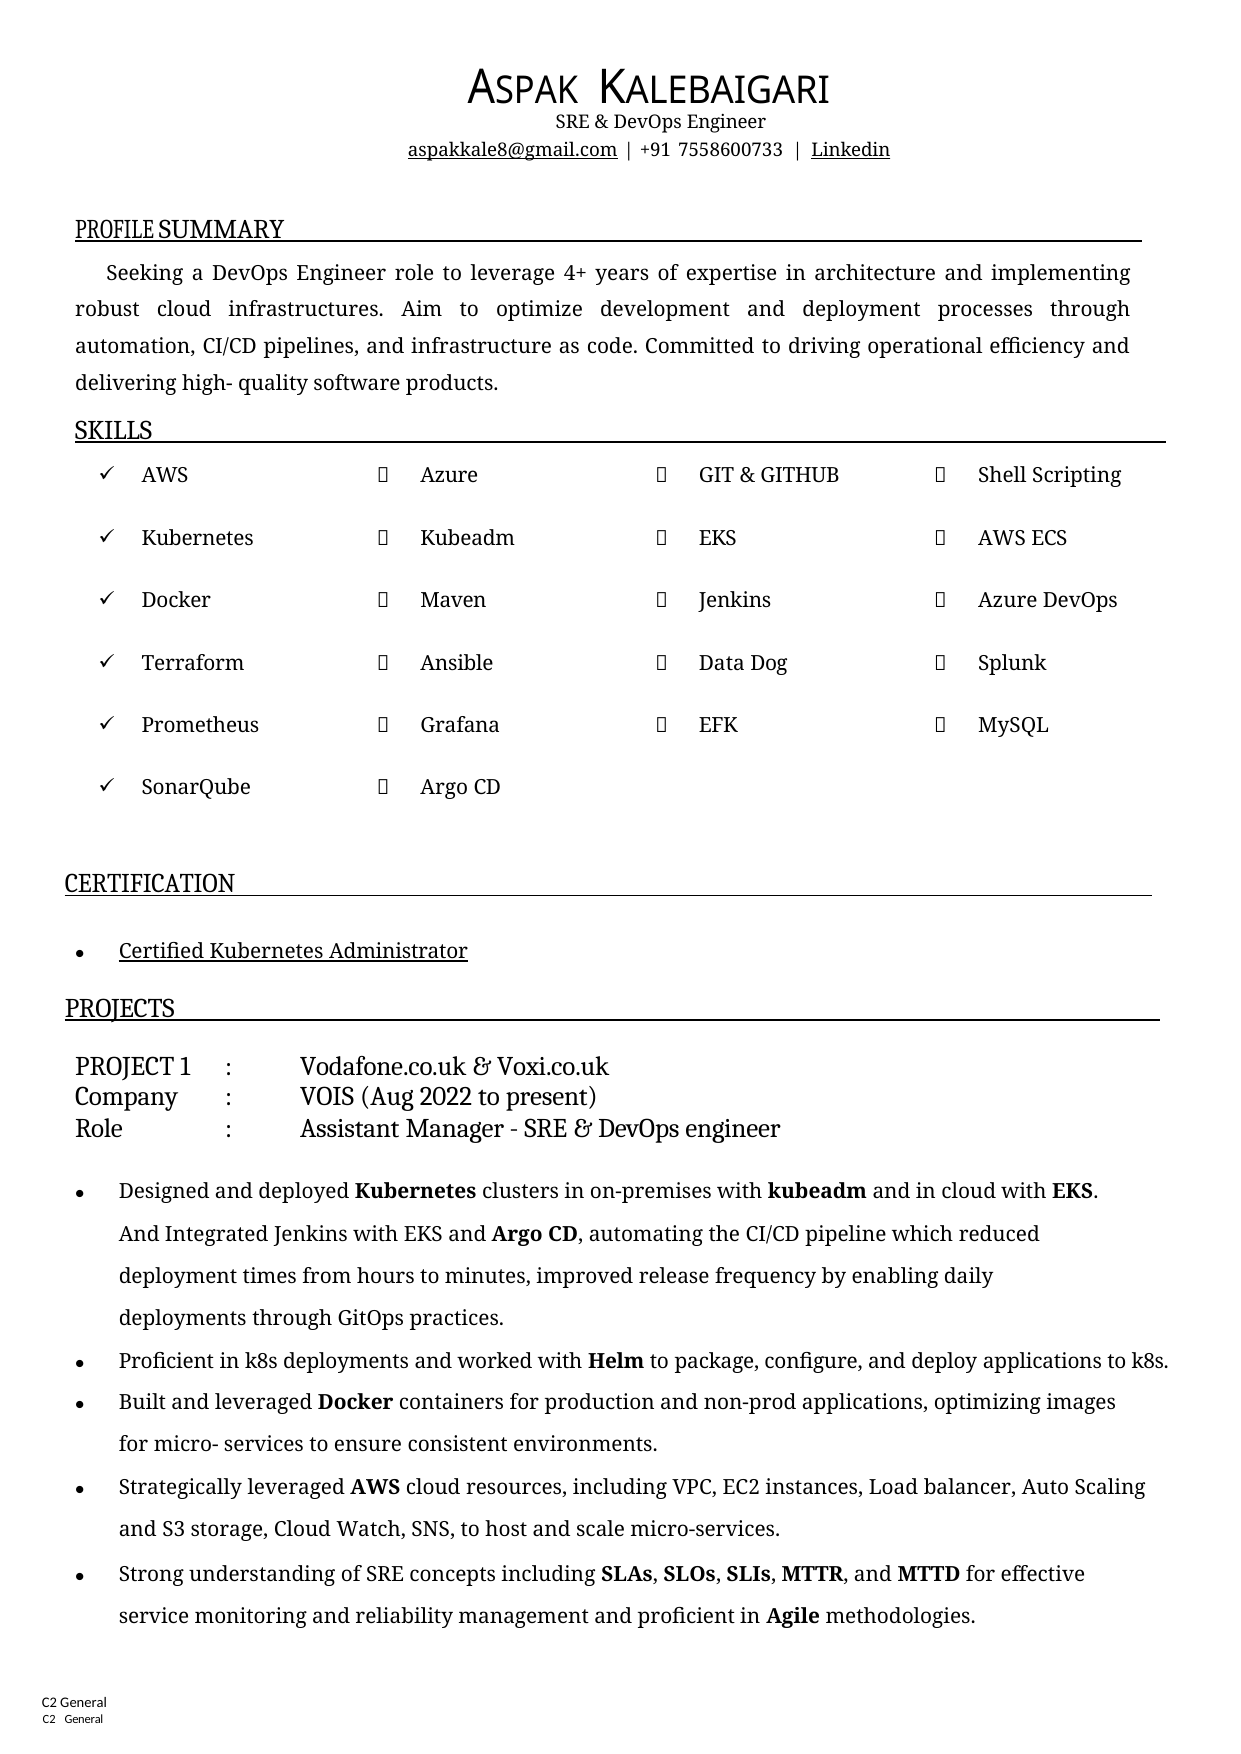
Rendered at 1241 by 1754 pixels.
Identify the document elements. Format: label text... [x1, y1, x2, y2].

list Strategically leveraged AWS cloud resources, including VPC, EC2 instances, Load balancer, Auto Scaling and S3 storage, Cloud Watch, SNS, to host and scale micro-services. [75, 1472, 1147, 1543]
text aspakkale8@gmail.com | +91 7558600733 | Linkedin [129, 136, 1169, 161]
text SRE & DevOps Engineer [129, 115, 1192, 132]
text Seeking a DevOps Engineer role to leverage 4+ years of expertise in architecture and implementing robust cloud infrastructures. Aim to optimize development and deployment processes through automation, CI/CD pipelines, and infrastructure as code. Committed to driving operational efficiency and delivering high- quality software products. [75, 258, 1131, 397]
list Designed and deployed Kubernetes clusters in on-premises with kubeadm and in cloud with EKS. And Integrated Jenkins with EKS and Argo CD, automating the CI/CD pipeline which reduced deployment times from hours to minutes, improved release frequency by enabling daily deployments through GitOps practices. [75, 1177, 1118, 1331]
subtitle SKILLS [75, 415, 1192, 446]
list Proficient in k8s deployments and worked with Helm to package, configure, and deploy applications to k8s. [75, 1346, 1192, 1375]
subtitle PROFILE SUMMARY [75, 214, 1192, 245]
list Kubernetes  Kubeadm  EKS  AWS ECS [98, 523, 1192, 551]
text PROJECT 1 : Vodafone.co.uk & Voxi.co.uk Company : VOIS (Aug 2022 to present) [75, 1051, 622, 1112]
subtitle CERTIFICATION [64, 868, 1192, 900]
list AWS  Azure  GIT & GITHUB  Shell Scripting [98, 460, 1192, 488]
list Prometheus  Grafana  EFK  MySQL [98, 710, 1192, 738]
list SonarQube  Argo CD [98, 772, 1192, 801]
title Aspak Kalebaigari [129, 57, 1168, 115]
list Built and leveraged Docker containers for production and non-prod applications, optimizing images for micro- services to ensure consistent environments. [75, 1387, 1142, 1457]
list Certified Kubernetes Administrator [75, 936, 1192, 964]
subtitle PROJECTS [64, 993, 1192, 1024]
list Docker  Maven  Jenkins  Azure DevOps [98, 585, 1192, 614]
list Terraform  Ansible  Data Dog  Splunk [98, 648, 1192, 676]
text Role : Assistant Manager - SRE & DevOps engineer [75, 1113, 1192, 1144]
list Strong understanding of SRE concepts including SLAs, SLOs, SLIs, MTTR, and MTTD for effective service monitoring and reliability management and proficient in Agile methodologies. [75, 1559, 1147, 1630]
